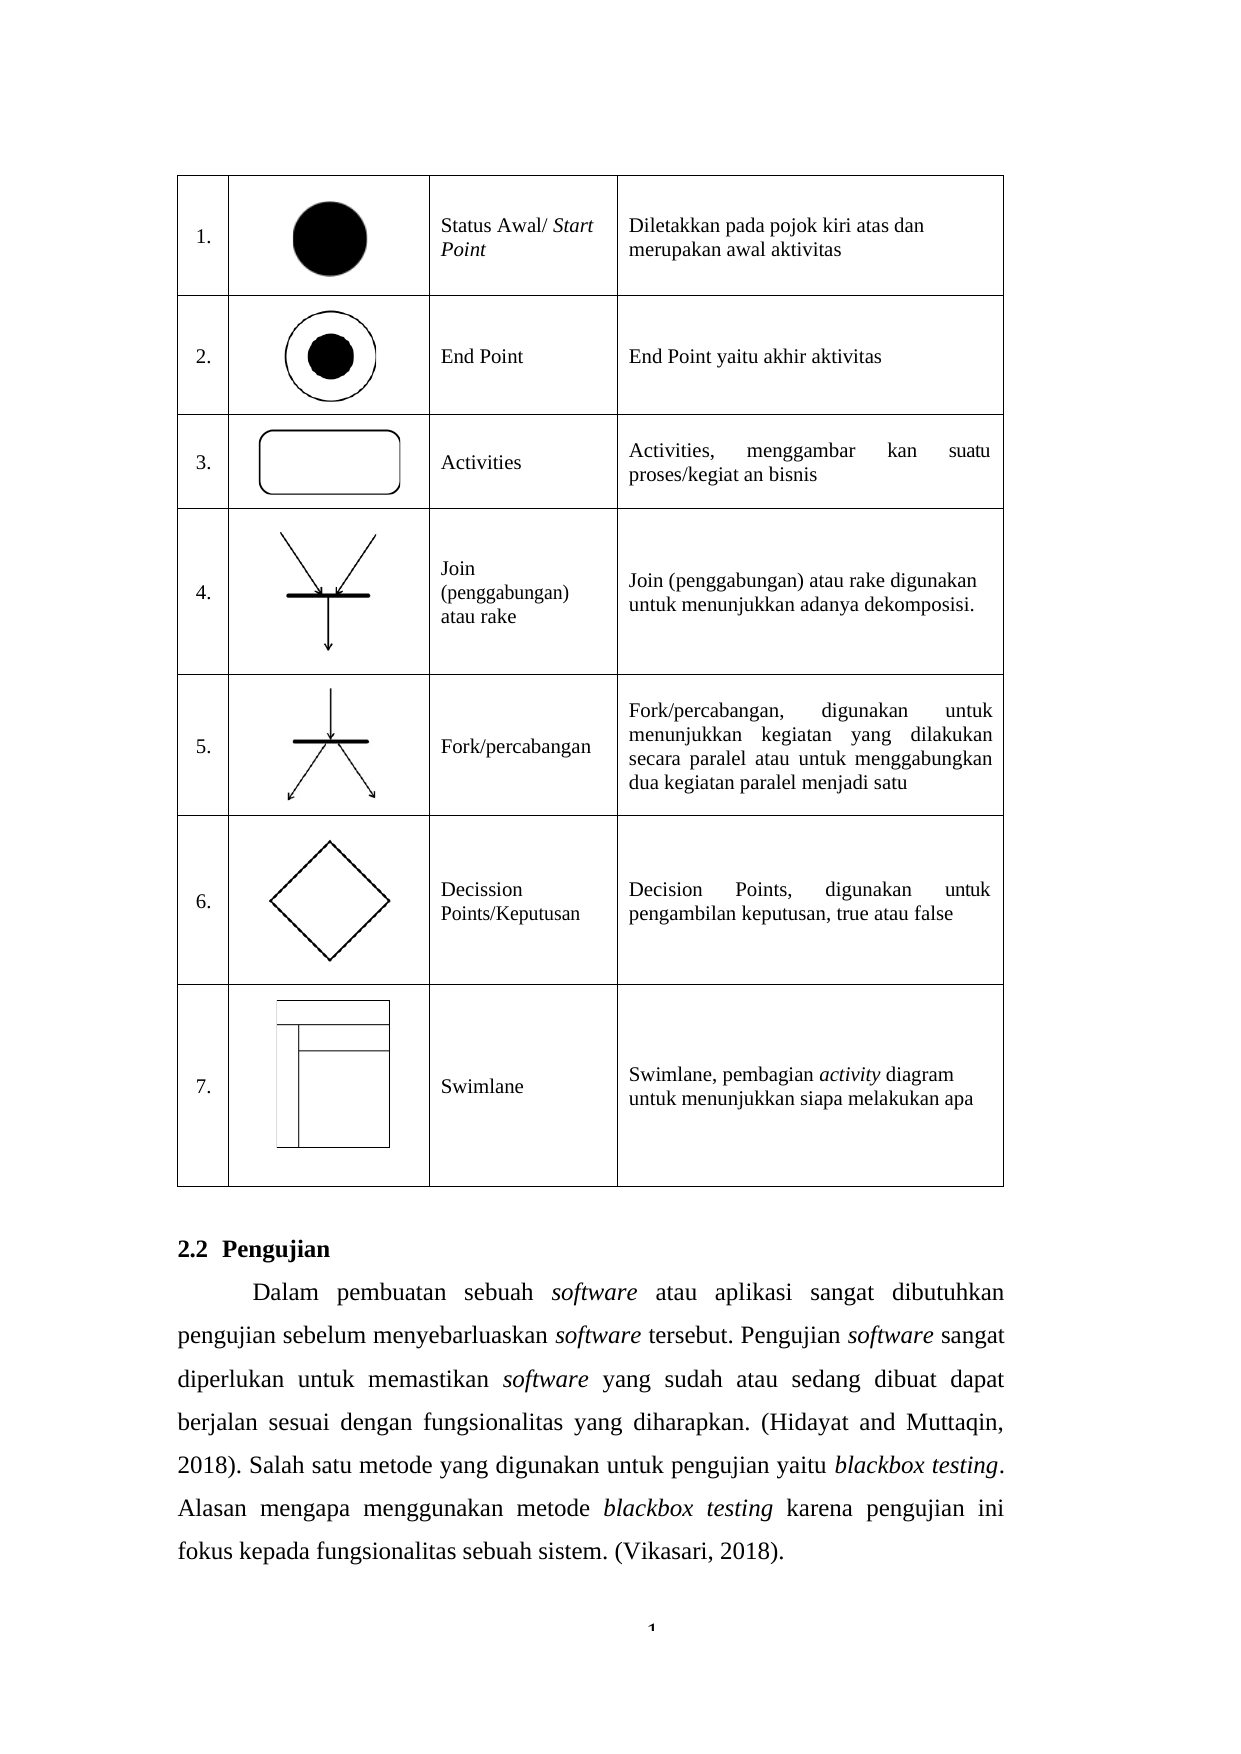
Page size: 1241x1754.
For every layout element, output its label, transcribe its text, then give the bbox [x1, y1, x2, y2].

table_cell End Point yaitu akhir aktivitas [618, 296, 1003, 414]
table_cell End Point [430, 296, 617, 414]
table_cell 3. [178, 415, 228, 508]
picture [284, 310, 377, 402]
table_cell [229, 509, 429, 674]
table_cell Join (penggabungan) atau rake [430, 509, 617, 674]
picture [268, 839, 391, 962]
table_cell 7. [178, 985, 228, 1186]
table_cell Activities [430, 415, 617, 508]
table_header [229, 176, 429, 295]
table_cell [229, 415, 429, 508]
picture [279, 532, 377, 651]
table_cell [229, 296, 429, 414]
table_header Diletakkan pada pojok kiri atas dan merupakan awal aktivitas [618, 176, 1003, 295]
table_cell Join (penggabungan) atau rake digunakan untuk menunjukkan adanya dekomposisi. [618, 509, 1003, 674]
table_cell [229, 675, 429, 815]
picture [292, 201, 368, 277]
picture [276, 1000, 390, 1148]
table_header Status Awal/ Start Point [430, 176, 617, 295]
table_cell Decission Points/Keputusan [430, 816, 617, 984]
table_cell Fork/percabangan [430, 675, 617, 815]
subtitle Pengujian [177, 1234, 1080, 1263]
table_cell [229, 816, 429, 984]
table_cell [229, 985, 429, 1186]
table_cell Decision Points, digunakan untuk pengambilan keputusan, true atau false [618, 816, 1003, 984]
table_cell 6. [178, 816, 228, 984]
table_cell Swimlane [430, 985, 617, 1186]
table_cell Swimlane, pembagian activity diagram untuk menunjukkan siapa melakukan apa [618, 985, 1003, 1186]
table_cell Activities, menggambar kan suatu proses/kegiat an bisnis [618, 415, 1003, 508]
table_header 1. [178, 176, 228, 295]
text Dalam pembuatan sebuah software atau aplikasi sangat dibutuhkan pengujian sebelum menyebarluaskan software tersebut. Pengujian software sangat diperlukan untuk memastikan software yang sudah atau sedang dibuat dapat berjalan sesuai dengan fungsionalitas yang diharapkan. (Hidayat and Muttaqin, 2018). Salah satu metode yang digunakan untuk pengujian yaitu blackbox testing. Alasan mengapa menggunakan metode blackbox testing karena pengujian ini fokus kepada fungsionalitas sebuah sistem. (Vikasari, 2018). [177, 1277, 1005, 1565]
table_cell 4. [178, 509, 228, 674]
table_cell Fork/percabangan, digunakan untuk menunjukkan kegiatan yang dilakukan secara paralel atau untuk menggabungkan dua kegiatan paralel menjadi satu [618, 675, 1003, 815]
table_cell 5. [178, 675, 228, 815]
table_cell 2. [178, 296, 228, 414]
picture [258, 429, 401, 495]
picture [287, 688, 376, 801]
